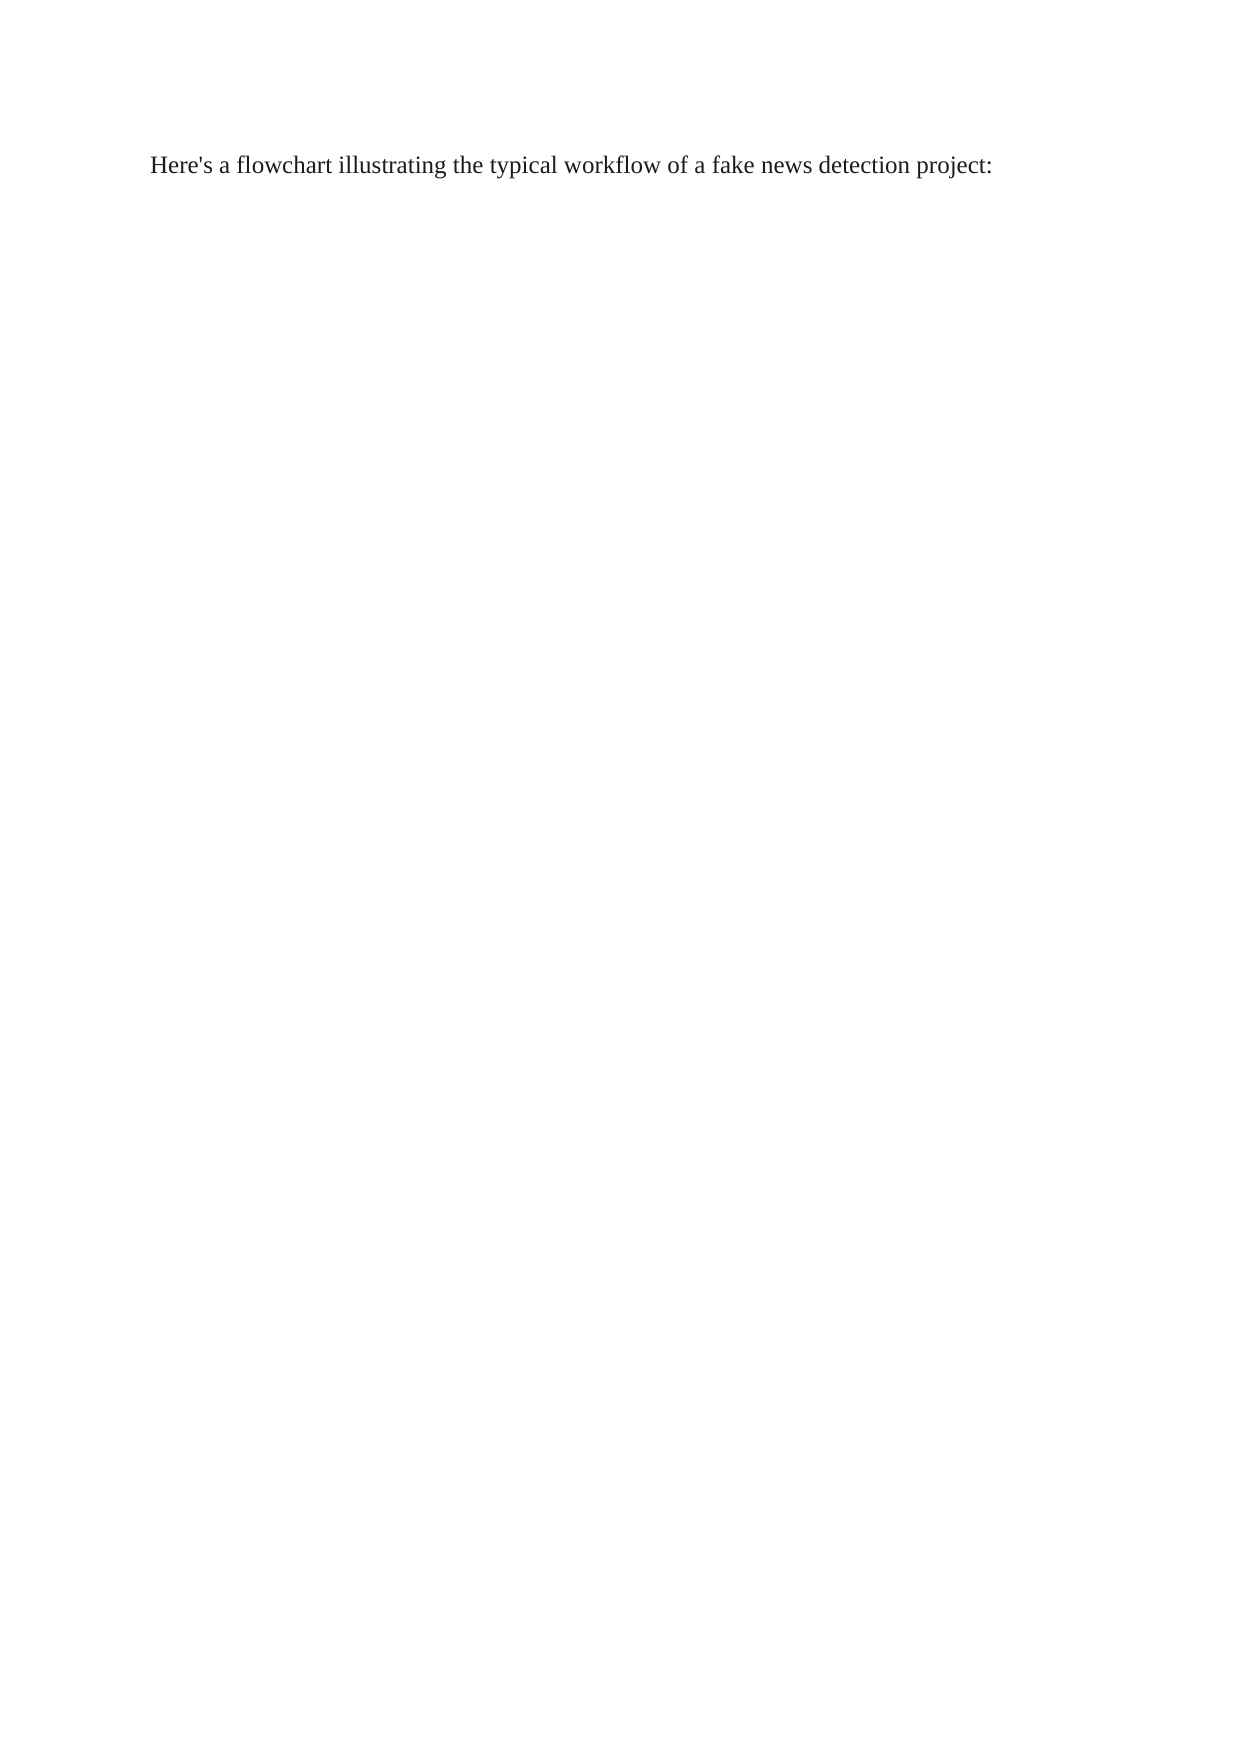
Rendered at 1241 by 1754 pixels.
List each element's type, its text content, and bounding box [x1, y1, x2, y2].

text Here's a flowchart illustrating the typical workflow of a fake news detection project: [150, 150, 1090, 179]
